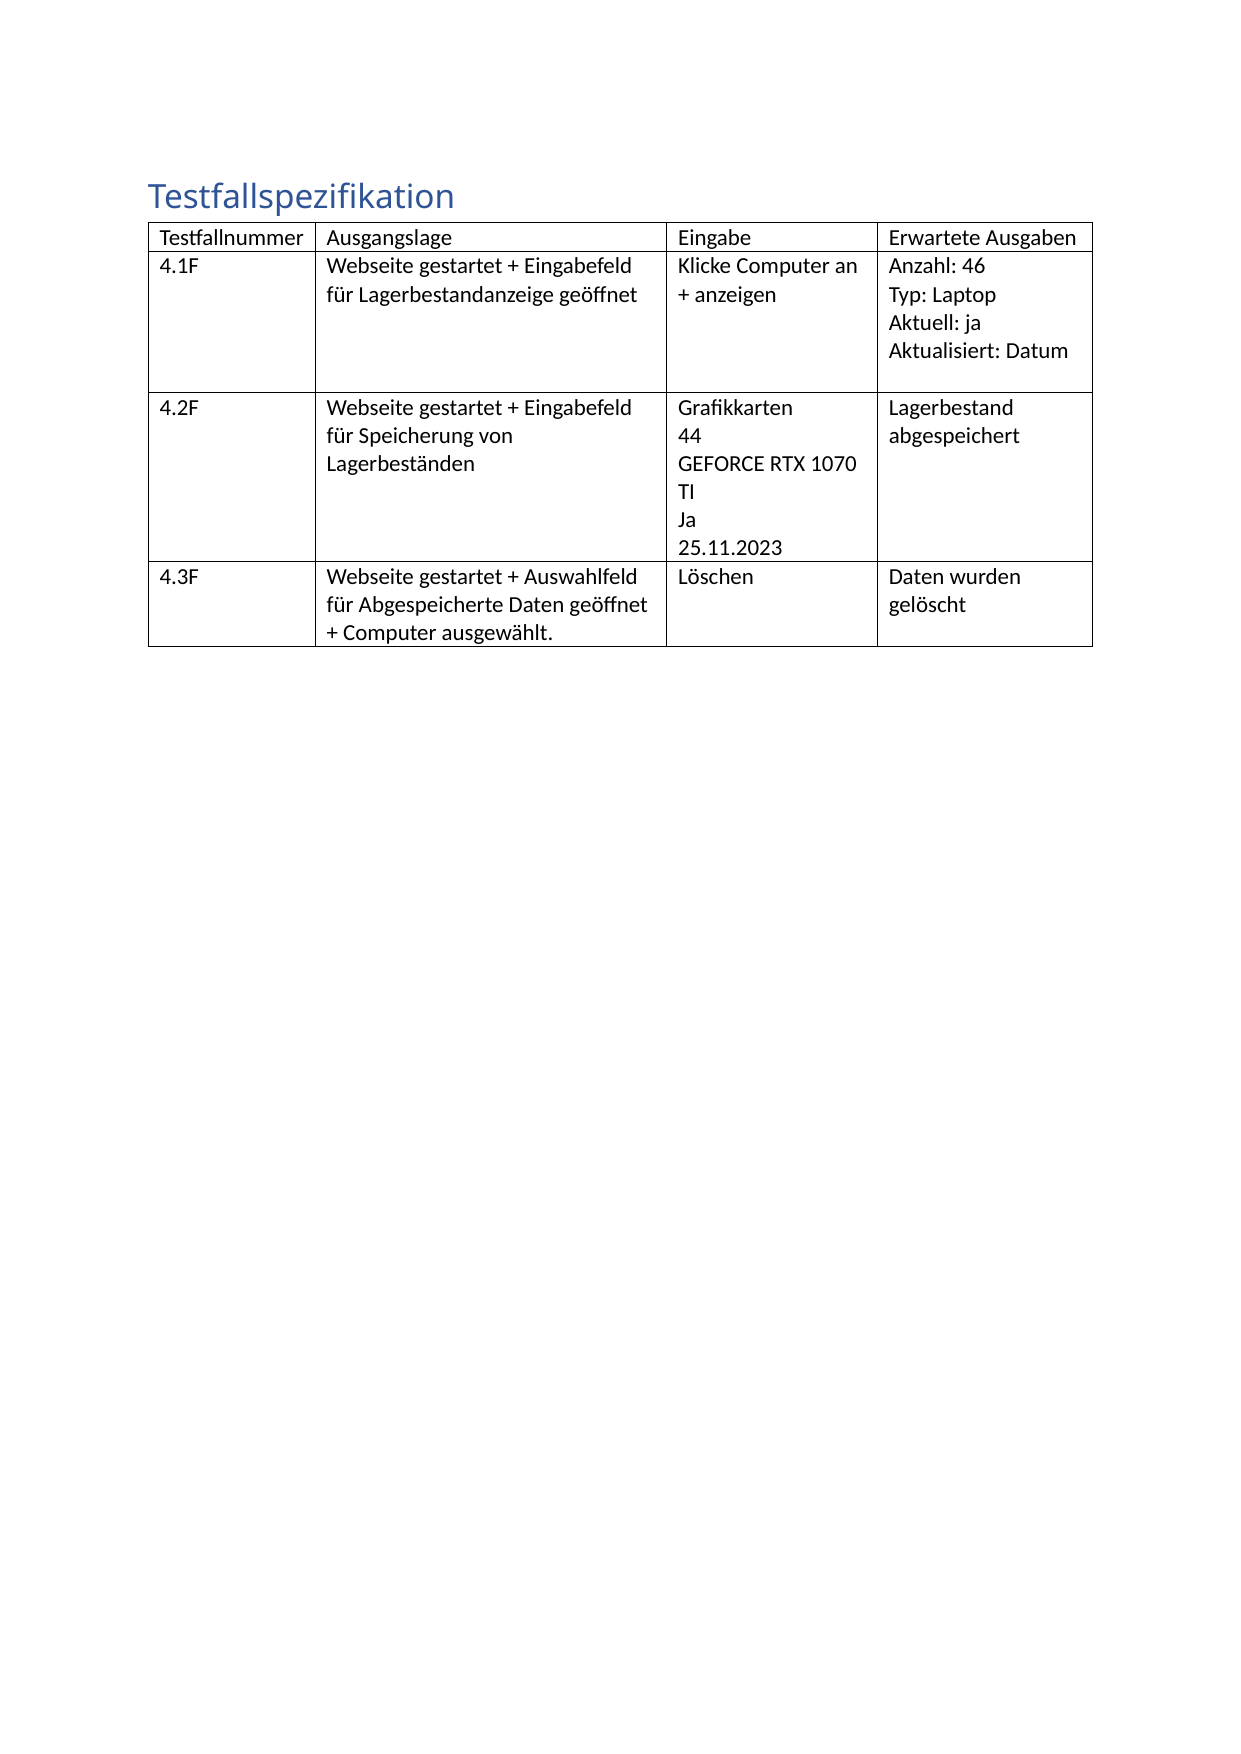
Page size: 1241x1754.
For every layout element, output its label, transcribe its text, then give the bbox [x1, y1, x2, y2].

table_cell Webseite gestartet + Eingabefeld für Speicherung von Lagerbeständen [316, 393, 666, 561]
table_header Erwartete Ausgaben [878, 223, 1092, 251]
table_cell Lagerbestand abgespeichert [878, 393, 1092, 561]
table_cell Webseite gestartet + Eingabefeld für Lagerbestandanzeige geöffnet [316, 252, 666, 392]
table_cell Grafikkarten 44 GEFORCE RTX 1070 TI Ja 25.11.2023 [667, 393, 877, 561]
table_header Testfallnummer [149, 223, 315, 251]
table_cell 4.2F [149, 393, 315, 561]
table_cell 4.1F [149, 252, 315, 392]
table_cell Daten wurden gelöscht [878, 562, 1092, 646]
subtitle Testfallspezifikation [148, 173, 1093, 218]
table_cell Anzahl: 46 Typ: Laptop Aktuell: ja Aktualisiert: Datum [878, 252, 1092, 392]
table_header Eingabe [667, 223, 877, 251]
table_cell Webseite gestartet + Auswahlfeld für Abgespeicherte Daten geöffnet + Computer ausgewählt. [316, 562, 666, 646]
table_cell 4.3F [149, 562, 315, 646]
table_header Ausgangslage [316, 223, 666, 251]
table_cell Löschen [667, 562, 877, 646]
table_cell Klicke Computer an + anzeigen [667, 252, 877, 392]
